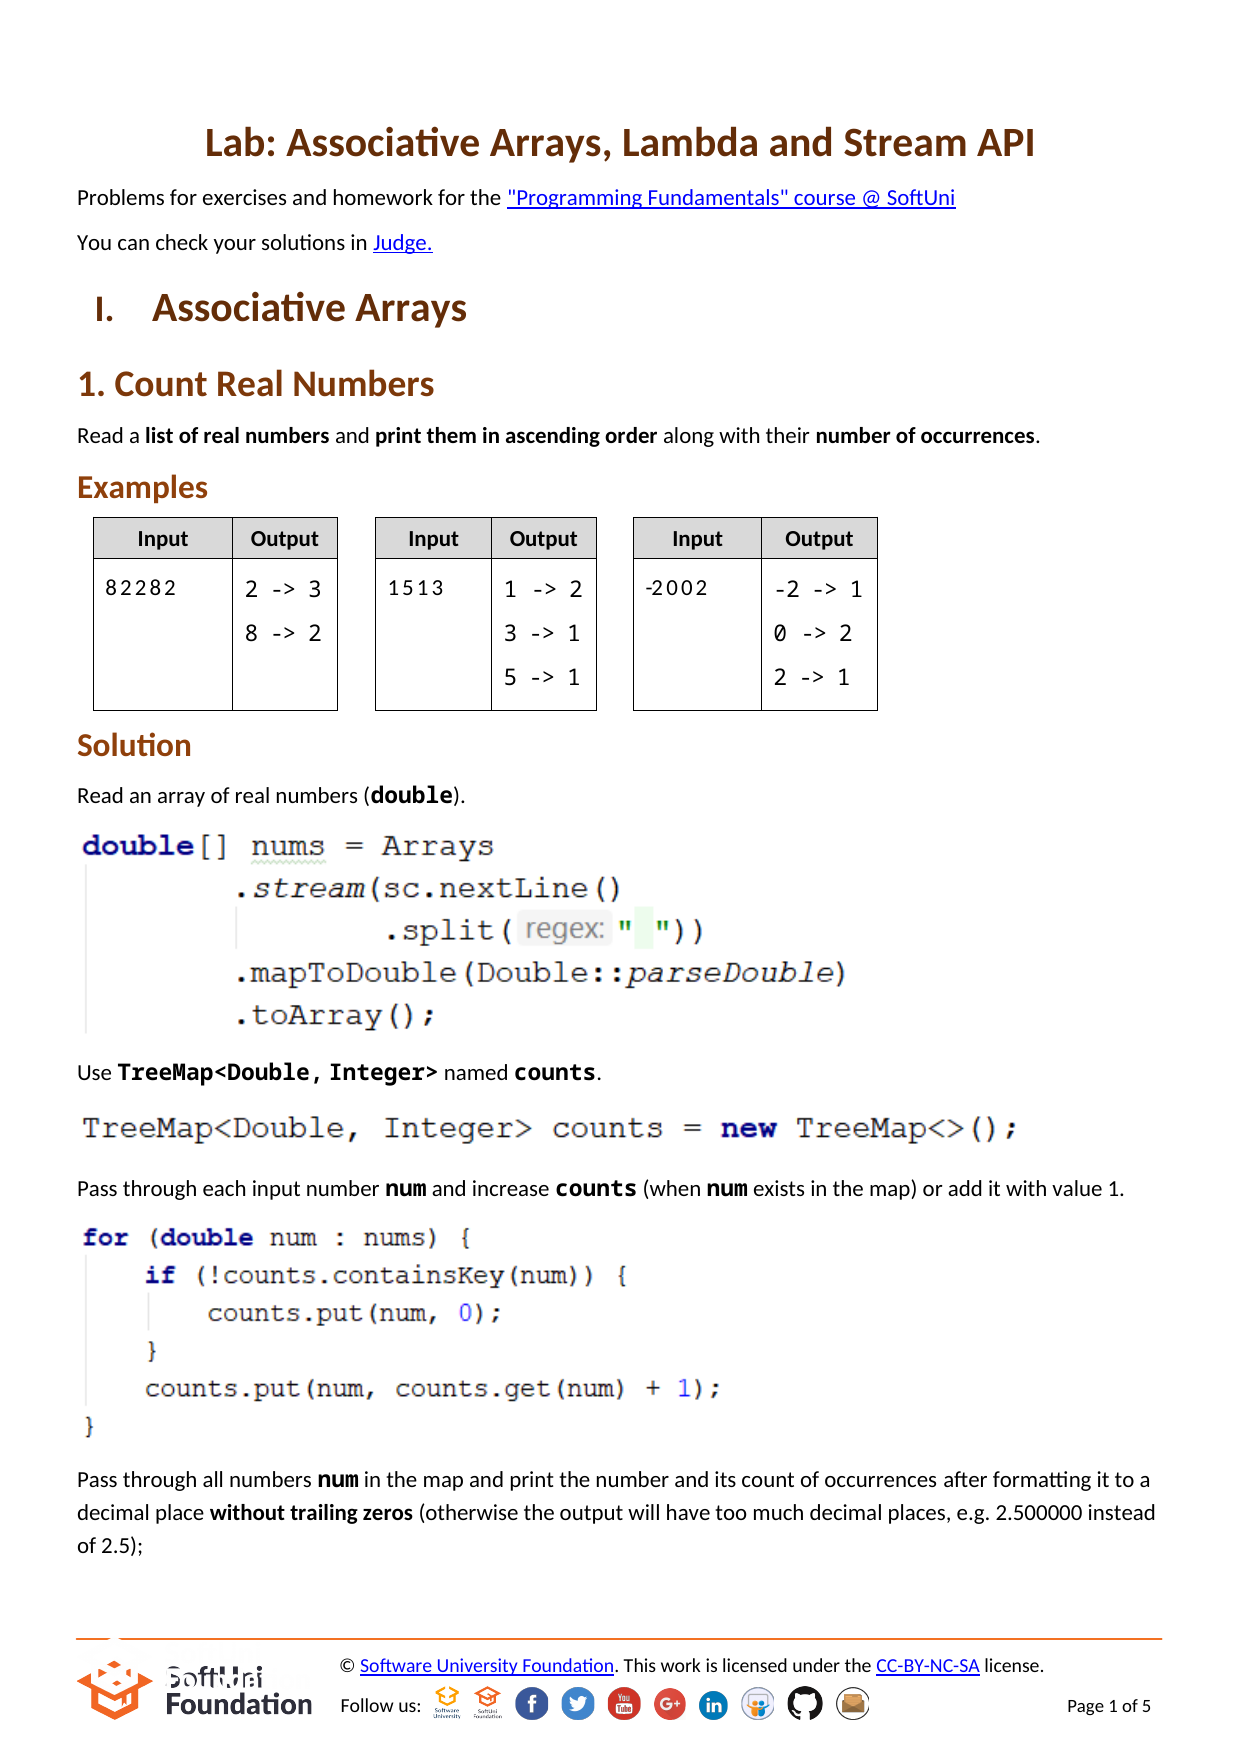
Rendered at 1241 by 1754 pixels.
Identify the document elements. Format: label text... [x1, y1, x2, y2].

picture [515, 1687, 549, 1720]
picture [787, 1686, 823, 1720]
table_cell 1 -> 2 3 -> 1 5 -> 1 [492, 559, 596, 710]
text Pass through all numbers num in the map and print the number and its count of occurrences after formatting it to a decimal place without trailing zeros (otherwise the output will have too much decimal places, e.g. 2.500000 instead of 2.5); [77, 1463, 1163, 1559]
text You can check your solutions in Judge. [77, 228, 1163, 256]
table_cell -2 -> 1 0 -> 2 2 -> 1 [762, 559, 877, 710]
picture [720, 1691, 728, 1699]
text Read an array of real numbers (double). [77, 779, 1163, 810]
picture [654, 1688, 686, 1720]
table_header Input [376, 518, 491, 558]
text Use TreeMap<Double, Integer> named counts. [77, 1056, 1163, 1088]
table_header Output [492, 518, 596, 558]
table_cell 8 2 2 8 2 [94, 559, 232, 710]
picture [76, 827, 857, 1040]
picture [741, 1687, 774, 1720]
picture [699, 1712, 707, 1720]
table_header Input [94, 518, 232, 558]
subtitle Associative Arrays [114, 281, 1163, 332]
subtitle Lab: Associative Arrays, Lambda and Stream API [77, 116, 1163, 167]
picture [607, 1687, 641, 1720]
picture [561, 1687, 595, 1720]
table_header Output [762, 518, 877, 558]
picture [76, 1104, 1023, 1155]
table_cell 1 5 1 3 [376, 559, 491, 710]
picture [836, 1687, 869, 1720]
picture [699, 1691, 707, 1699]
subtitle Solution [77, 724, 1163, 764]
picture [76, 1636, 312, 1720]
picture [433, 1686, 461, 1720]
table_header [338, 517, 375, 710]
subtitle Examples [77, 466, 1163, 506]
table_cell -2 0 0 2 [634, 559, 761, 710]
subtitle Count Real Numbers [77, 360, 1163, 406]
table_header [597, 517, 633, 710]
table_header Output [233, 518, 337, 558]
picture [76, 1220, 730, 1447]
picture [720, 1712, 728, 1720]
table_header Input [634, 518, 761, 558]
text Read a list of real numbers and print them in ascending order along with their number of occurrences. [77, 421, 1163, 449]
table_cell 2 -> 3 8 -> 2 [233, 559, 337, 710]
text Problems for exercises and homework for the "Programming Fundamentals" course @ SoftUni [77, 183, 1163, 211]
picture [473, 1686, 502, 1720]
text Pass through each input number num and increase counts (when num exists in the map) or add it with value 1. [77, 1171, 1163, 1203]
